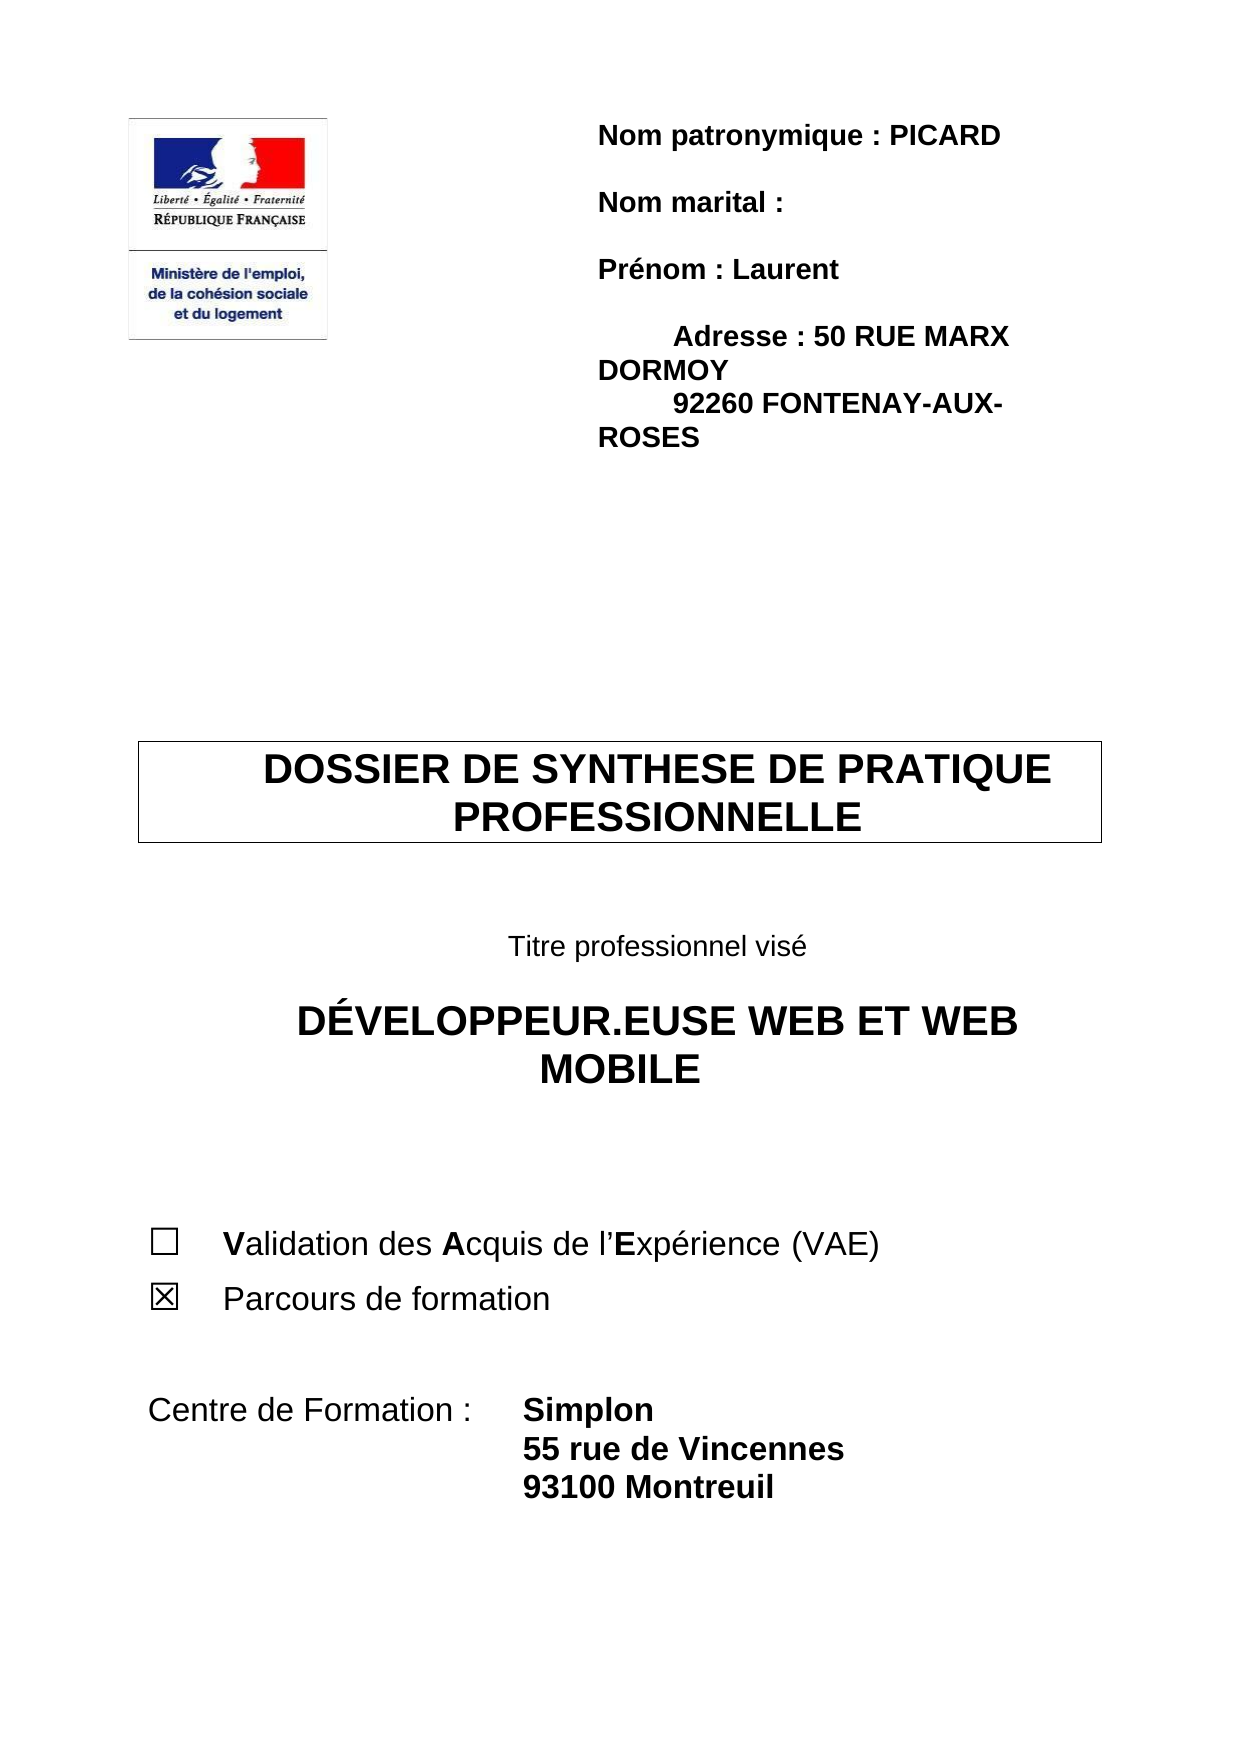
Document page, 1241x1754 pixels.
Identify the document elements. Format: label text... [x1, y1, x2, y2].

text 93100 Montreuil [448, 1467, 1092, 1506]
list Adresse : 50 RUE MARX DORMOY [598, 319, 1092, 386]
text ☐ Validation des Acquis de l’Expérience (VAE) [148, 1220, 1092, 1263]
text Prénom : Laurent [598, 252, 1092, 286]
list DOSSIER DE SYNTHESE DE PRATIQUE [139, 742, 1101, 789]
picture [128, 118, 328, 340]
text ☒ Parcours de formation [148, 1275, 1092, 1318]
text Nom patronymique : PICARD [523, 118, 1092, 152]
text Nom marital : [598, 185, 1092, 219]
text 55 rue de Vincennes [448, 1429, 1092, 1467]
text Centre de Formation : Simplon [148, 1390, 1092, 1429]
list 92260 FONTENAY-AUX-ROSES [598, 386, 1092, 453]
list PROFESSIONNELLE [139, 789, 1101, 842]
list DÉVELOPPEUR.EUSE WEB ET WEB MOBILE [148, 996, 1092, 1092]
list Titre professionnel visé [148, 929, 1092, 963]
